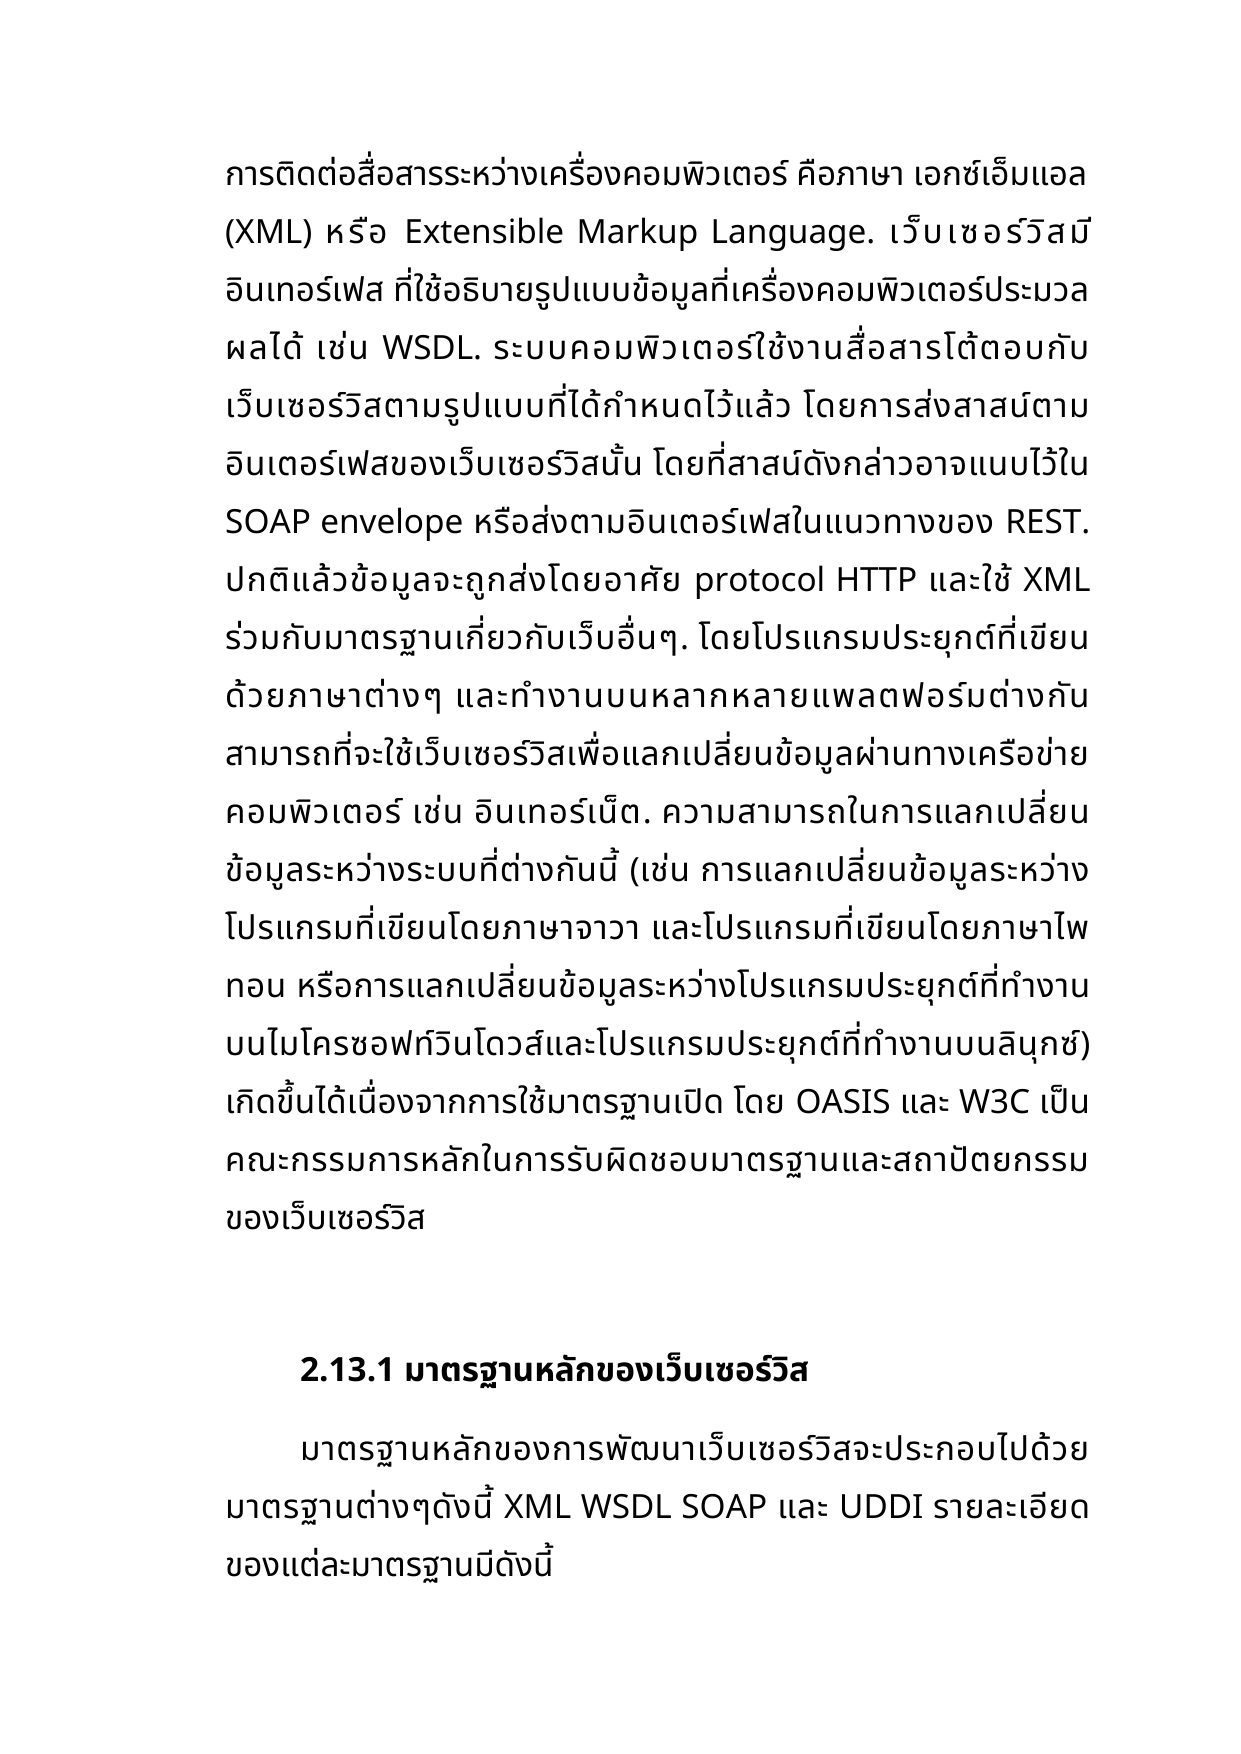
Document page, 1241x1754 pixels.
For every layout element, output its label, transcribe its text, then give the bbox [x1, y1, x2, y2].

text มาตรฐานหลักของการพัฒนาเว็บเซอร์วิสจะประกอบไปด้วยมาตรฐานต่างๆดังนี้ XML WSDL SOAP และ UDDI รายละเอียดของแต่ละมาตรฐานมีดังนี้ [225, 1425, 1090, 1592]
text มาตรฐานหลักของเว็บเซอร์วิส [225, 1346, 1090, 1397]
